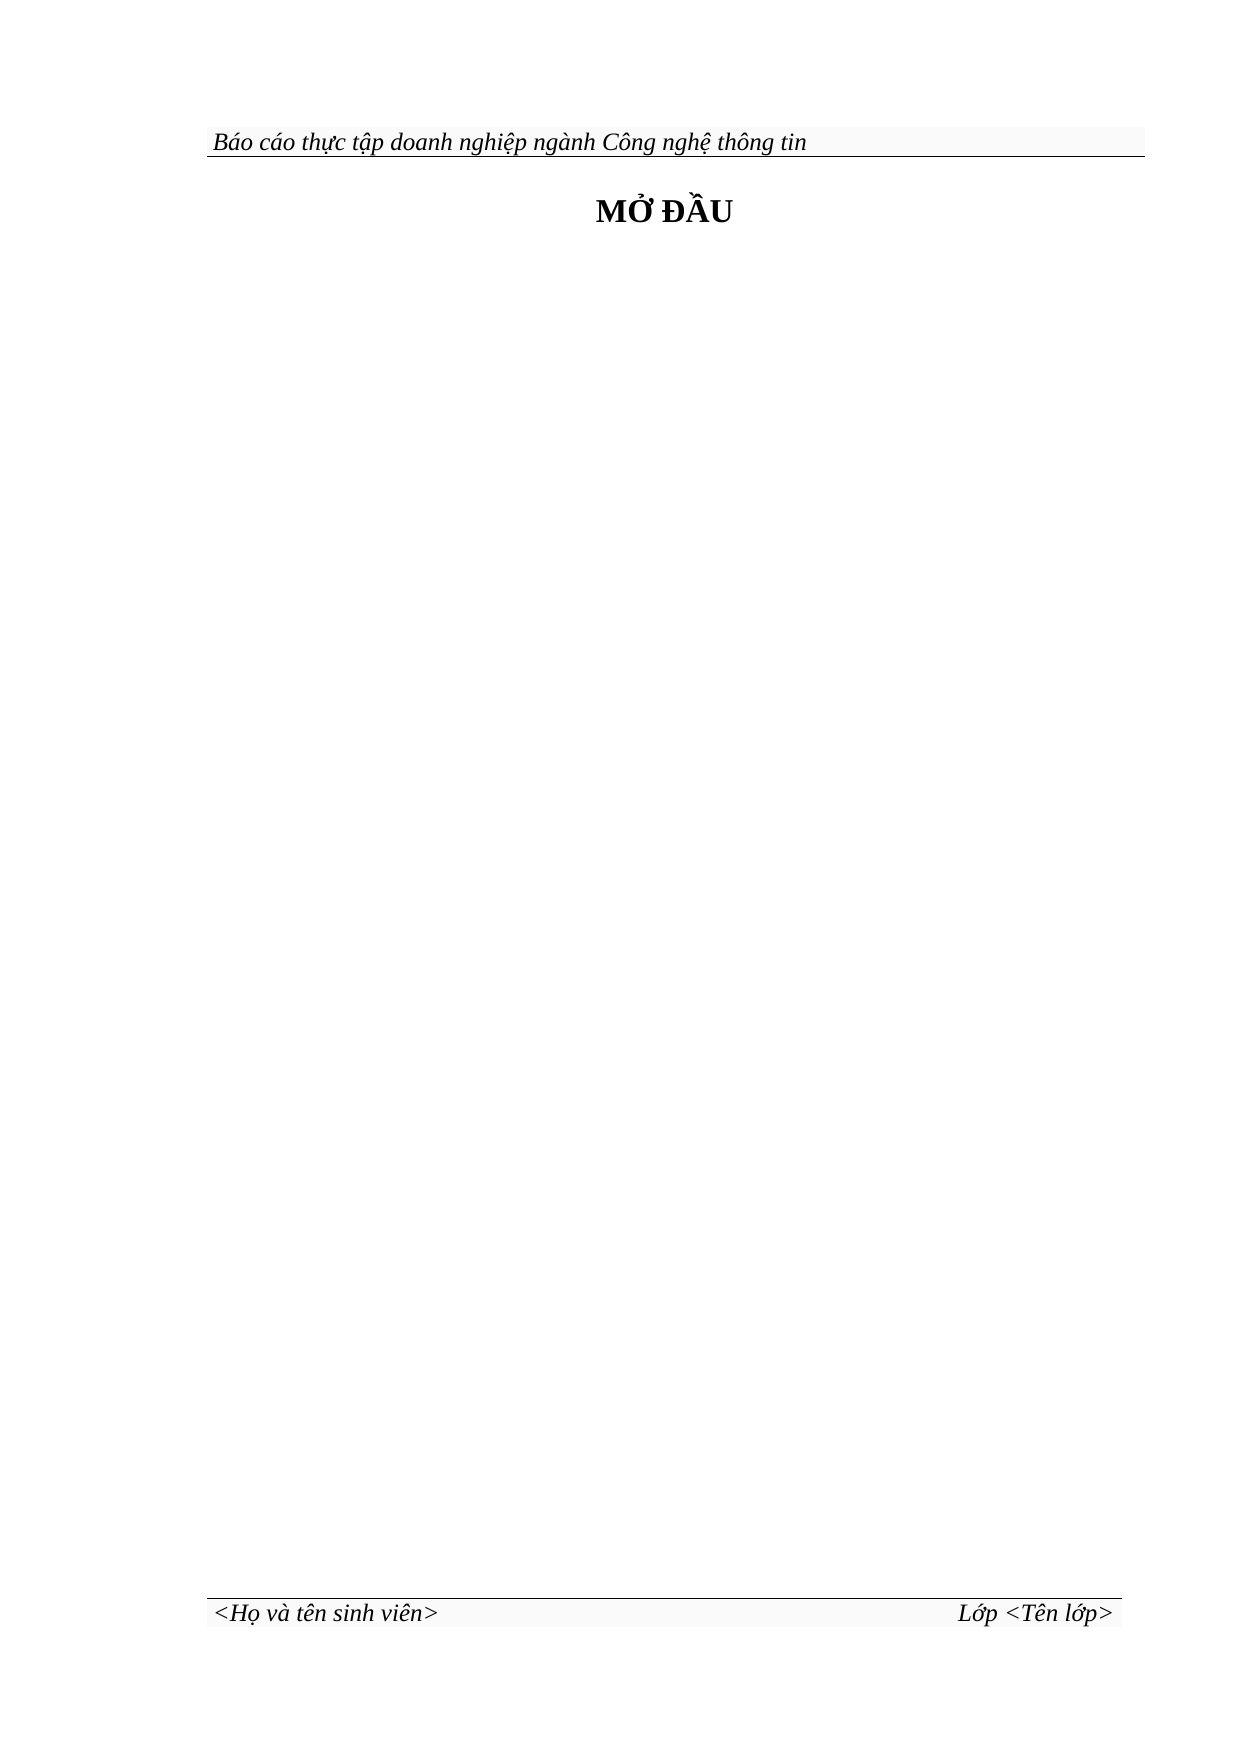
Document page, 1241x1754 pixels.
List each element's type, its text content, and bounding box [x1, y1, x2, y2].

subtitle MỞ ĐẦU [207, 192, 1122, 230]
